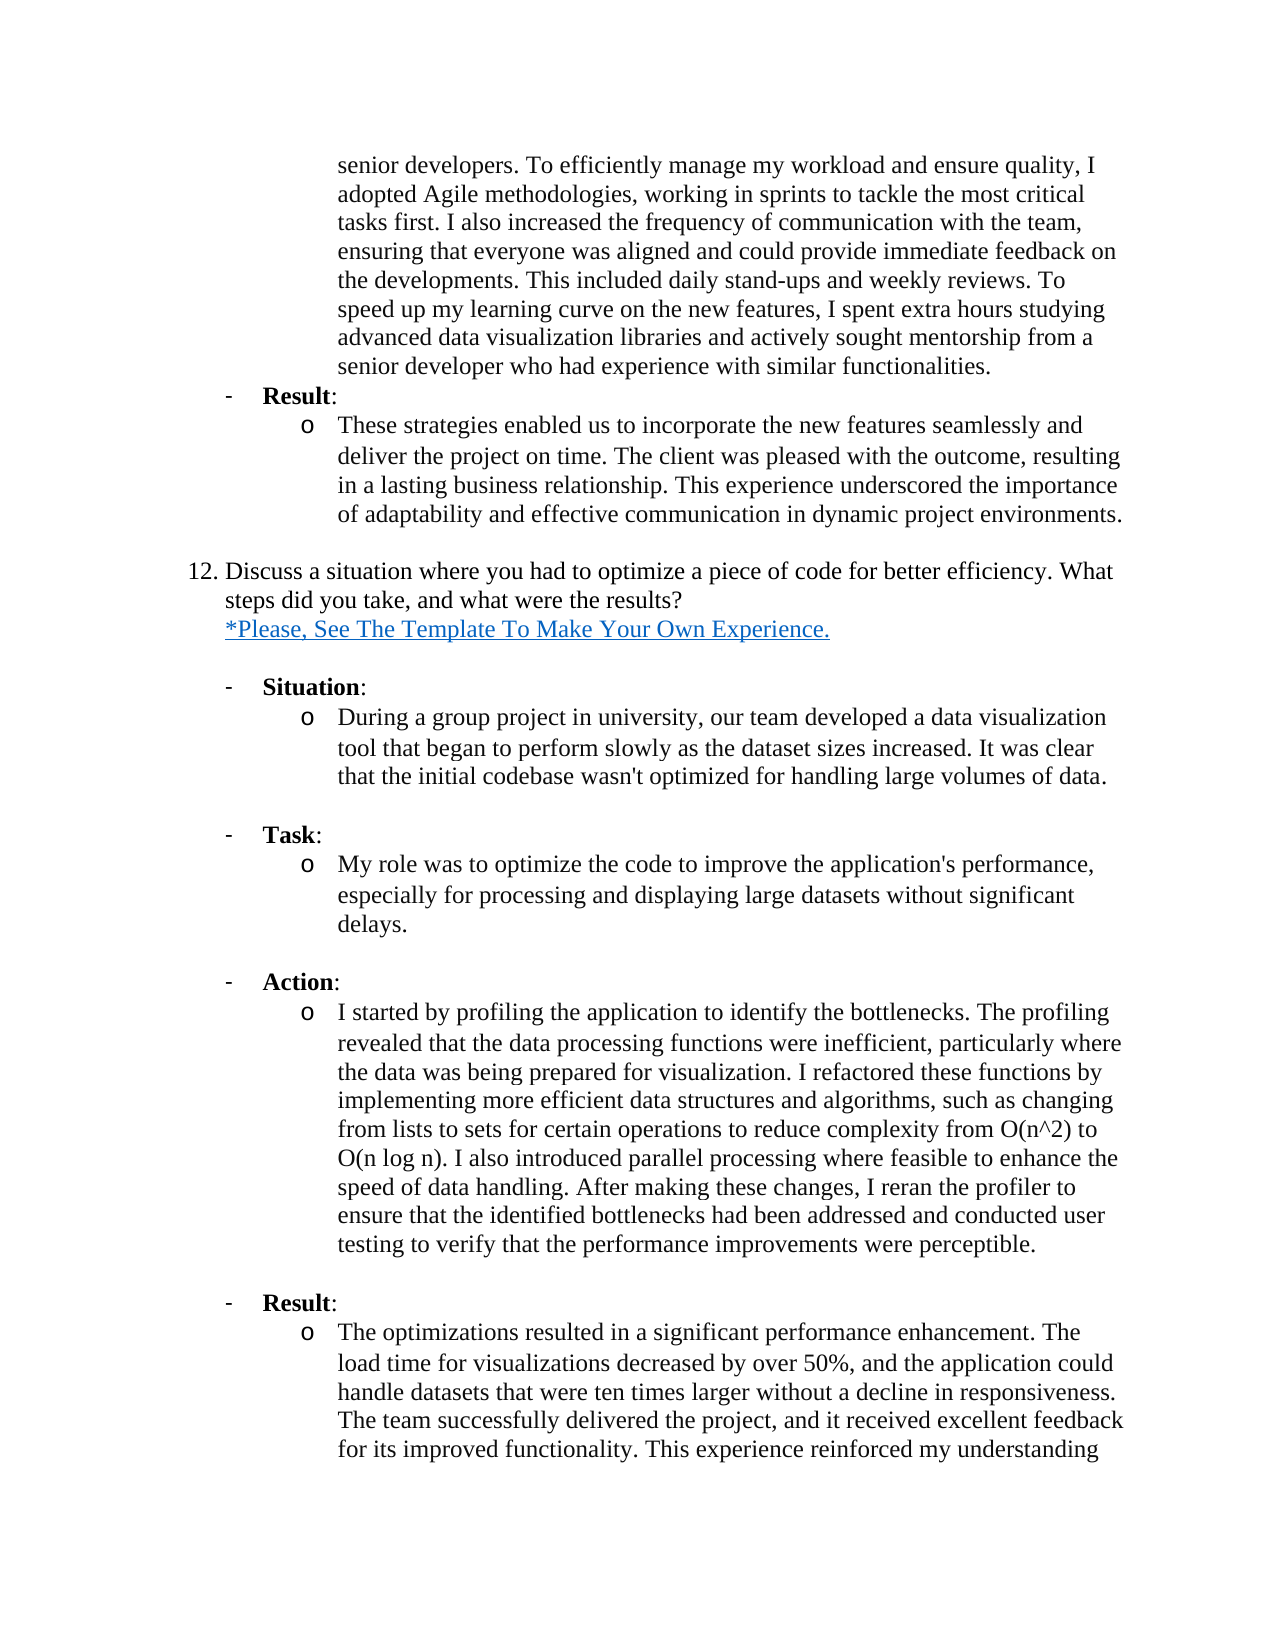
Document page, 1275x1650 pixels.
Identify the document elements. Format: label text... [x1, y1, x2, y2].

list Result: [225, 380, 1125, 411]
list I started by profiling the application to identify the bottlenecks. The profiling revealed that the data processing functions were inefficient, particularly where the data was being prepared for visualization. I refactored these functions by implementing more efficient data structures and algorithms, such as changing from lists to sets for certain operations to reduce complexity from O(n^2) to O(n log n). I also introduced parallel processing where feasible to enhance the speed of data handling. After making these changes, I reran the profiler to ensure that the identified bottlenecks had been addressed and conducted user testing to verify that the performance improvements were perceptible. [300, 997, 1125, 1258]
list *Please, See The Template To Make Your Own Experience. [225, 614, 1125, 643]
list Situation: [225, 671, 1125, 702]
list My role was to optimize the code to improve the application's performance, especially for processing and displaying large datasets without significant delays. [300, 849, 1125, 938]
list These strategies enabled us to incorporate the new features seamlessly and deliver the project on time. The client was pleased with the outcome, resulting in a lasting business relationship. This experience underscored the importance of adaptability and effective communication in dynamic project environments. [300, 411, 1125, 528]
list Task: [225, 819, 1125, 849]
list Action: [225, 967, 1125, 997]
list Result: [225, 1287, 1125, 1317]
list During a group project in university, our team developed a data visualization tool that began to perform slowly as the dataset sizes increased. It was clear that the initial codebase wasn't optimized for handling large volumes of data. [300, 702, 1125, 790]
list Discuss a situation where you had to optimize a piece of code for better efficiency. What steps did you take, and what were the results? [187, 556, 1125, 614]
